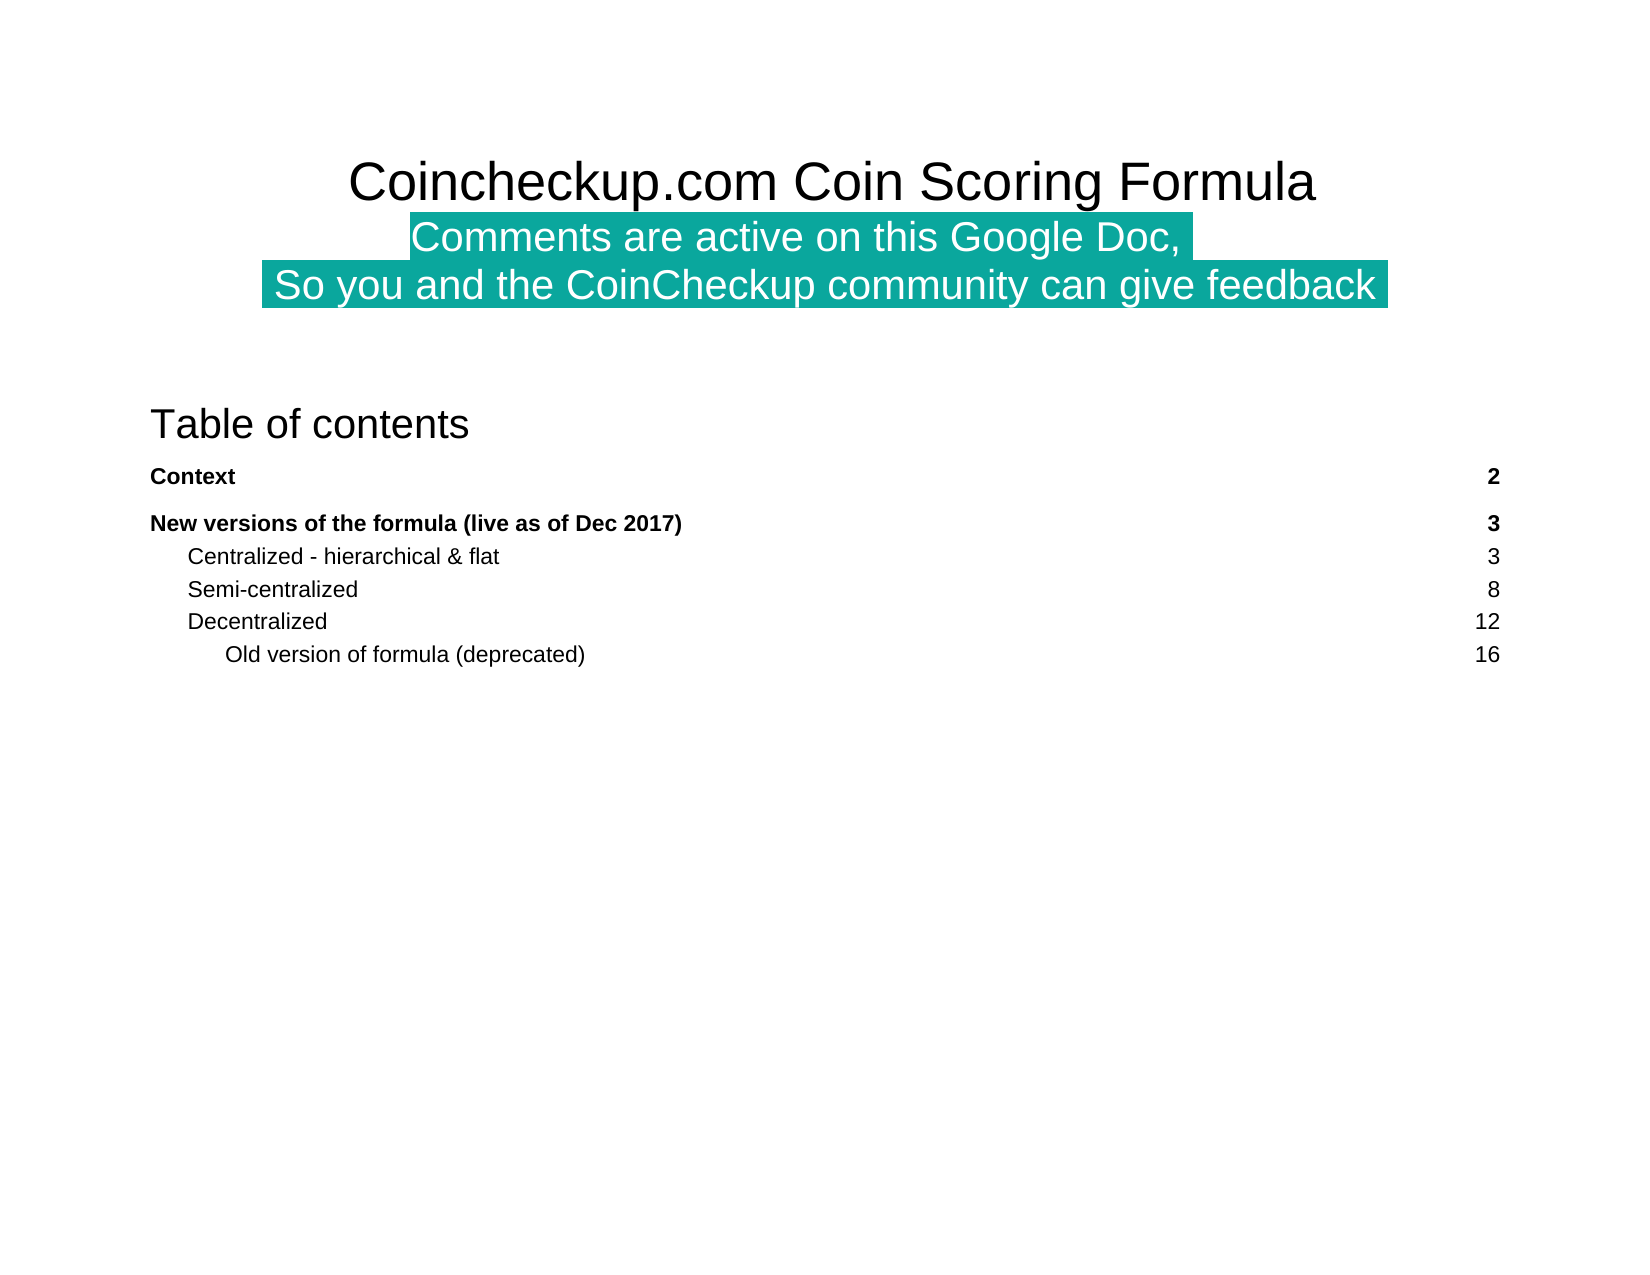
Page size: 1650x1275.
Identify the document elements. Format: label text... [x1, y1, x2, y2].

title Coincheckup.com Coin Scoring Formula Comments are active on this Google Doc,. So you and the CoinCheckup community can give feedback. [150, 150, 1500, 308]
text Table of contents [150, 400, 1500, 448]
